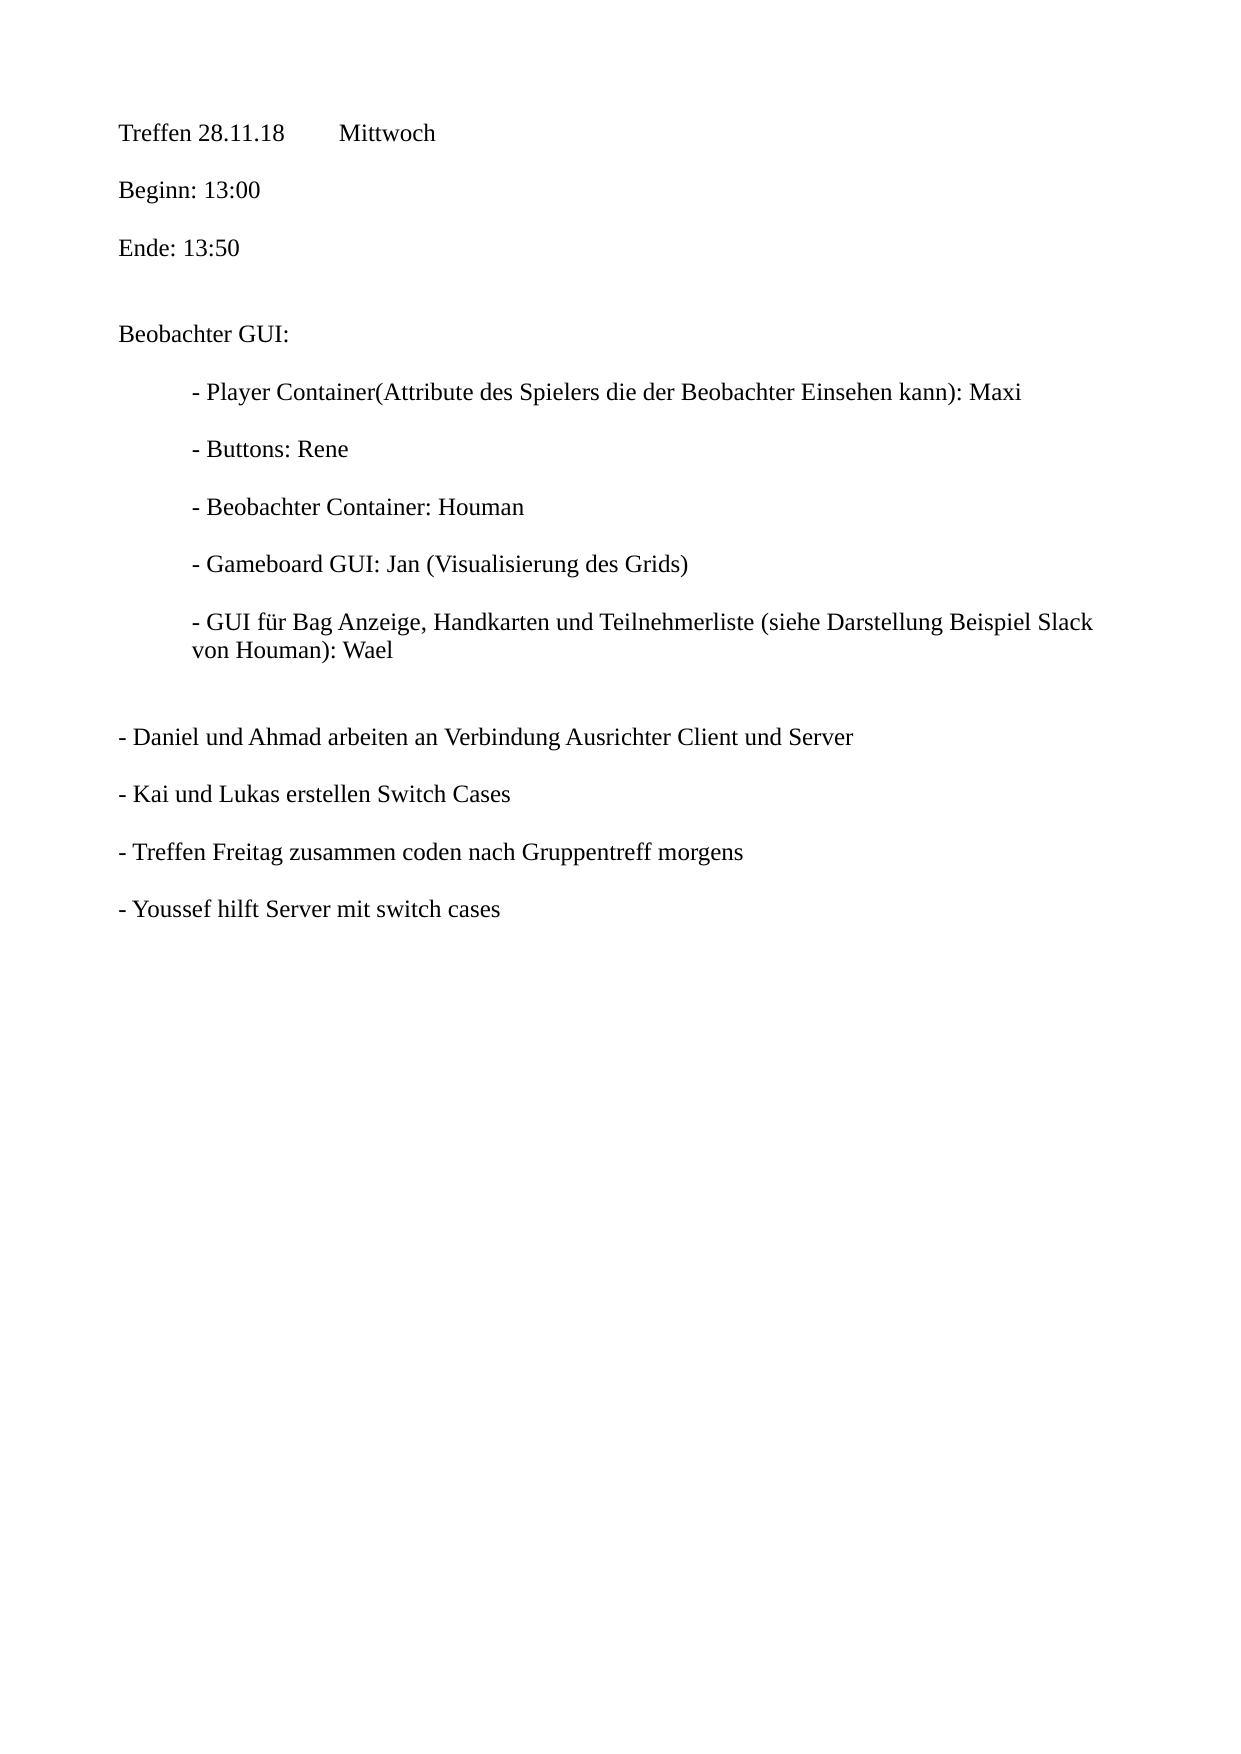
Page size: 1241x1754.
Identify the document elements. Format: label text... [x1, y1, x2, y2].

text - Gameboard GUI: Jan (Visualisierung des Grids) [118, 549, 1122, 578]
text - Treffen Freitag zusammen coden nach Gruppentreff morgens [118, 837, 1122, 866]
text Ende: 13:50 [118, 233, 1122, 262]
text Beginn: 13:00 [118, 176, 1122, 204]
text - Daniel und Ahmad arbeiten an Verbindung Ausrichter Client und Server [118, 722, 1122, 751]
text - Youssef hilft Server mit switch cases [118, 894, 1122, 923]
text - GUI für Bag Anzeige, Handkarten und Teilnehmerliste (siehe Darstellung Beispiel Slack von Houman): Wael [118, 607, 1122, 664]
text - Player Container(Attribute des Spielers die der Beobachter Einsehen kann): Maxi [118, 377, 1122, 406]
text Treffen 28.11.18 Mittwoch [118, 118, 1122, 147]
text - Buttons: Rene [118, 434, 1122, 463]
text Beobachter GUI: [118, 319, 1122, 348]
text - Kai und Lukas erstellen Switch Cases [118, 779, 1122, 808]
text - Beobachter Container: Houman [118, 492, 1122, 521]
